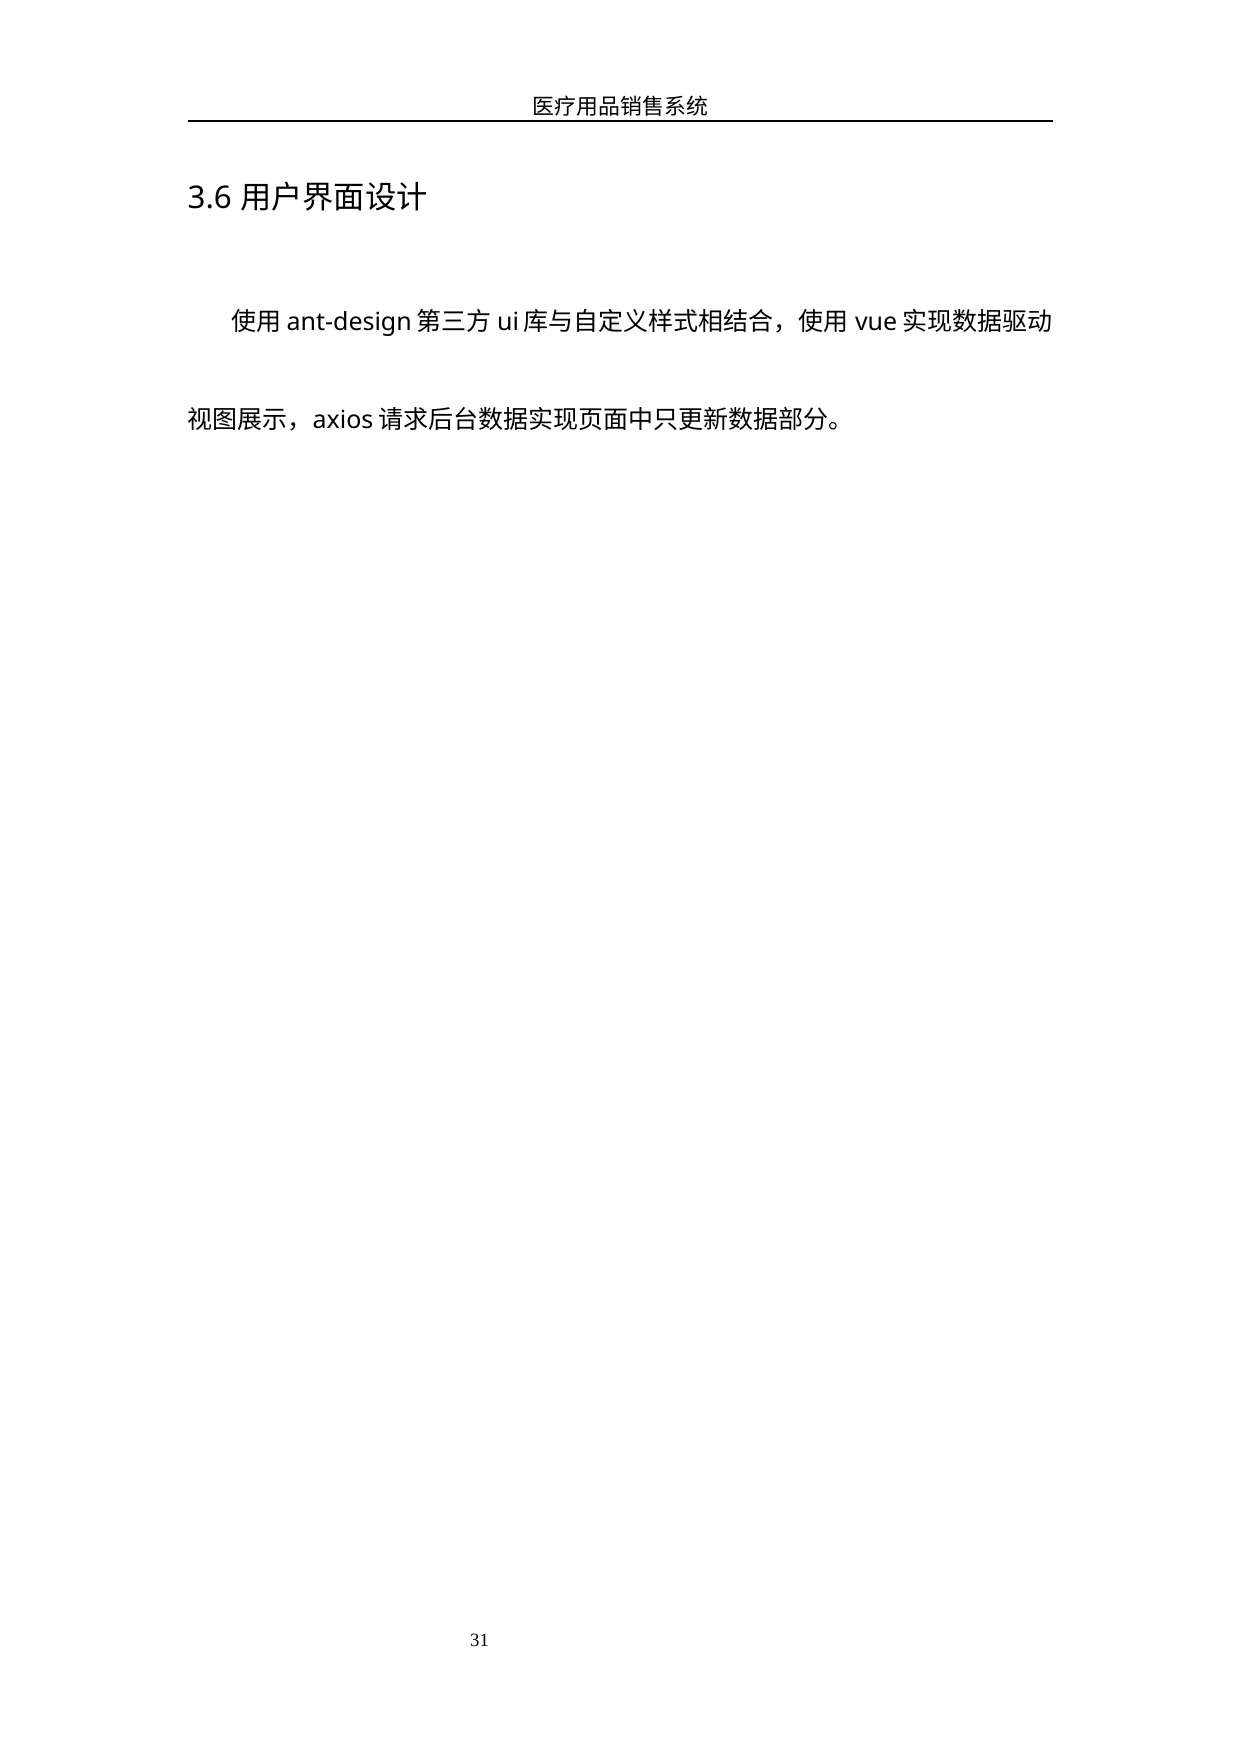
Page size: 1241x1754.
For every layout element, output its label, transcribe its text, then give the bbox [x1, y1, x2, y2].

subtitle 3.6 用户界面设计 [187, 162, 1053, 227]
text 使用ant-design第三方ui库与自定义样式相结合，使用vue实现数据驱动视图展示，axios请求后台数据实现页面中只更新数据部分。 [187, 287, 1053, 450]
